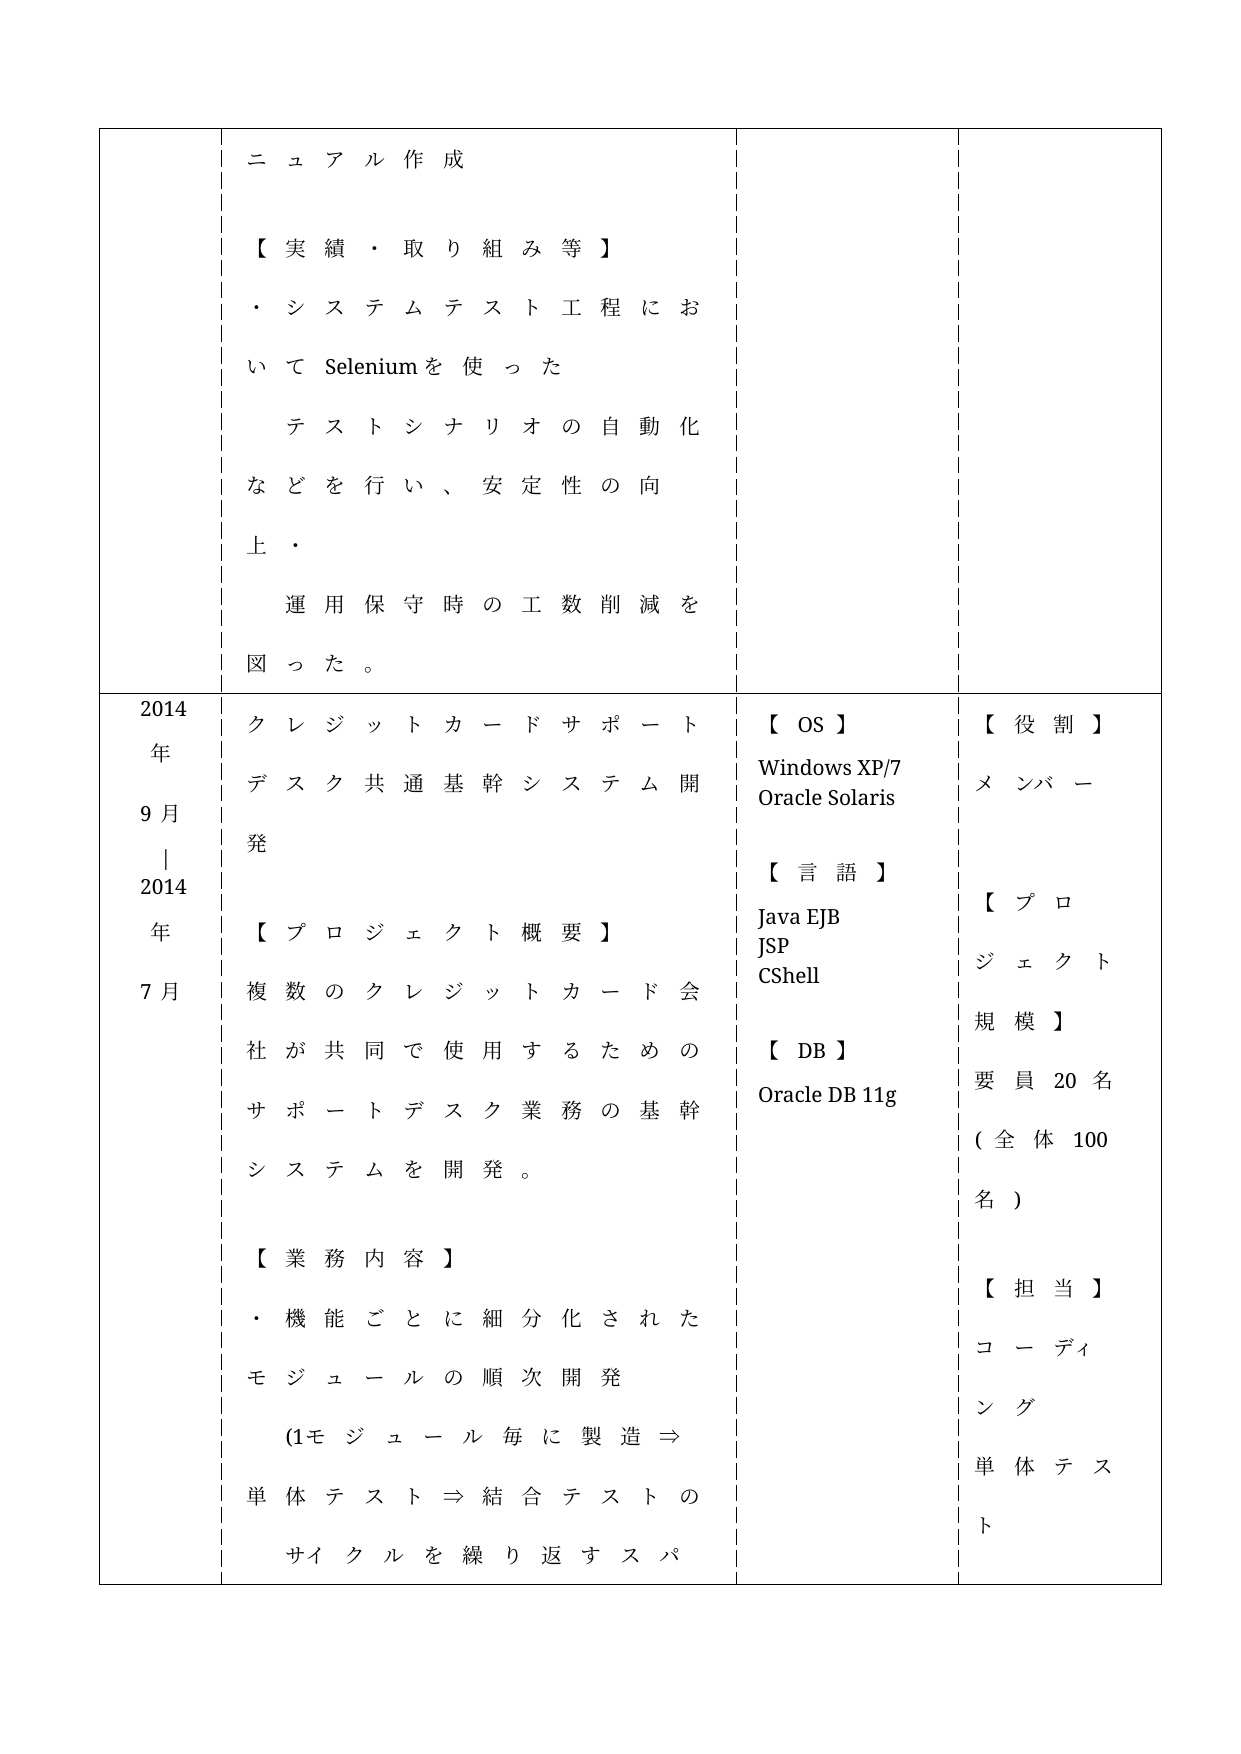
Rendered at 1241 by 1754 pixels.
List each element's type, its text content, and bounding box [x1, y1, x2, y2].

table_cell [737, 129, 958, 692]
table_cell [958, 694, 1161, 1584]
table_cell 2014年 9月 | 2014年 7月 [100, 694, 221, 1584]
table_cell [958, 129, 1161, 692]
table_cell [737, 694, 958, 1584]
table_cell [100, 129, 221, 692]
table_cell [221, 129, 737, 692]
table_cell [221, 694, 737, 1584]
